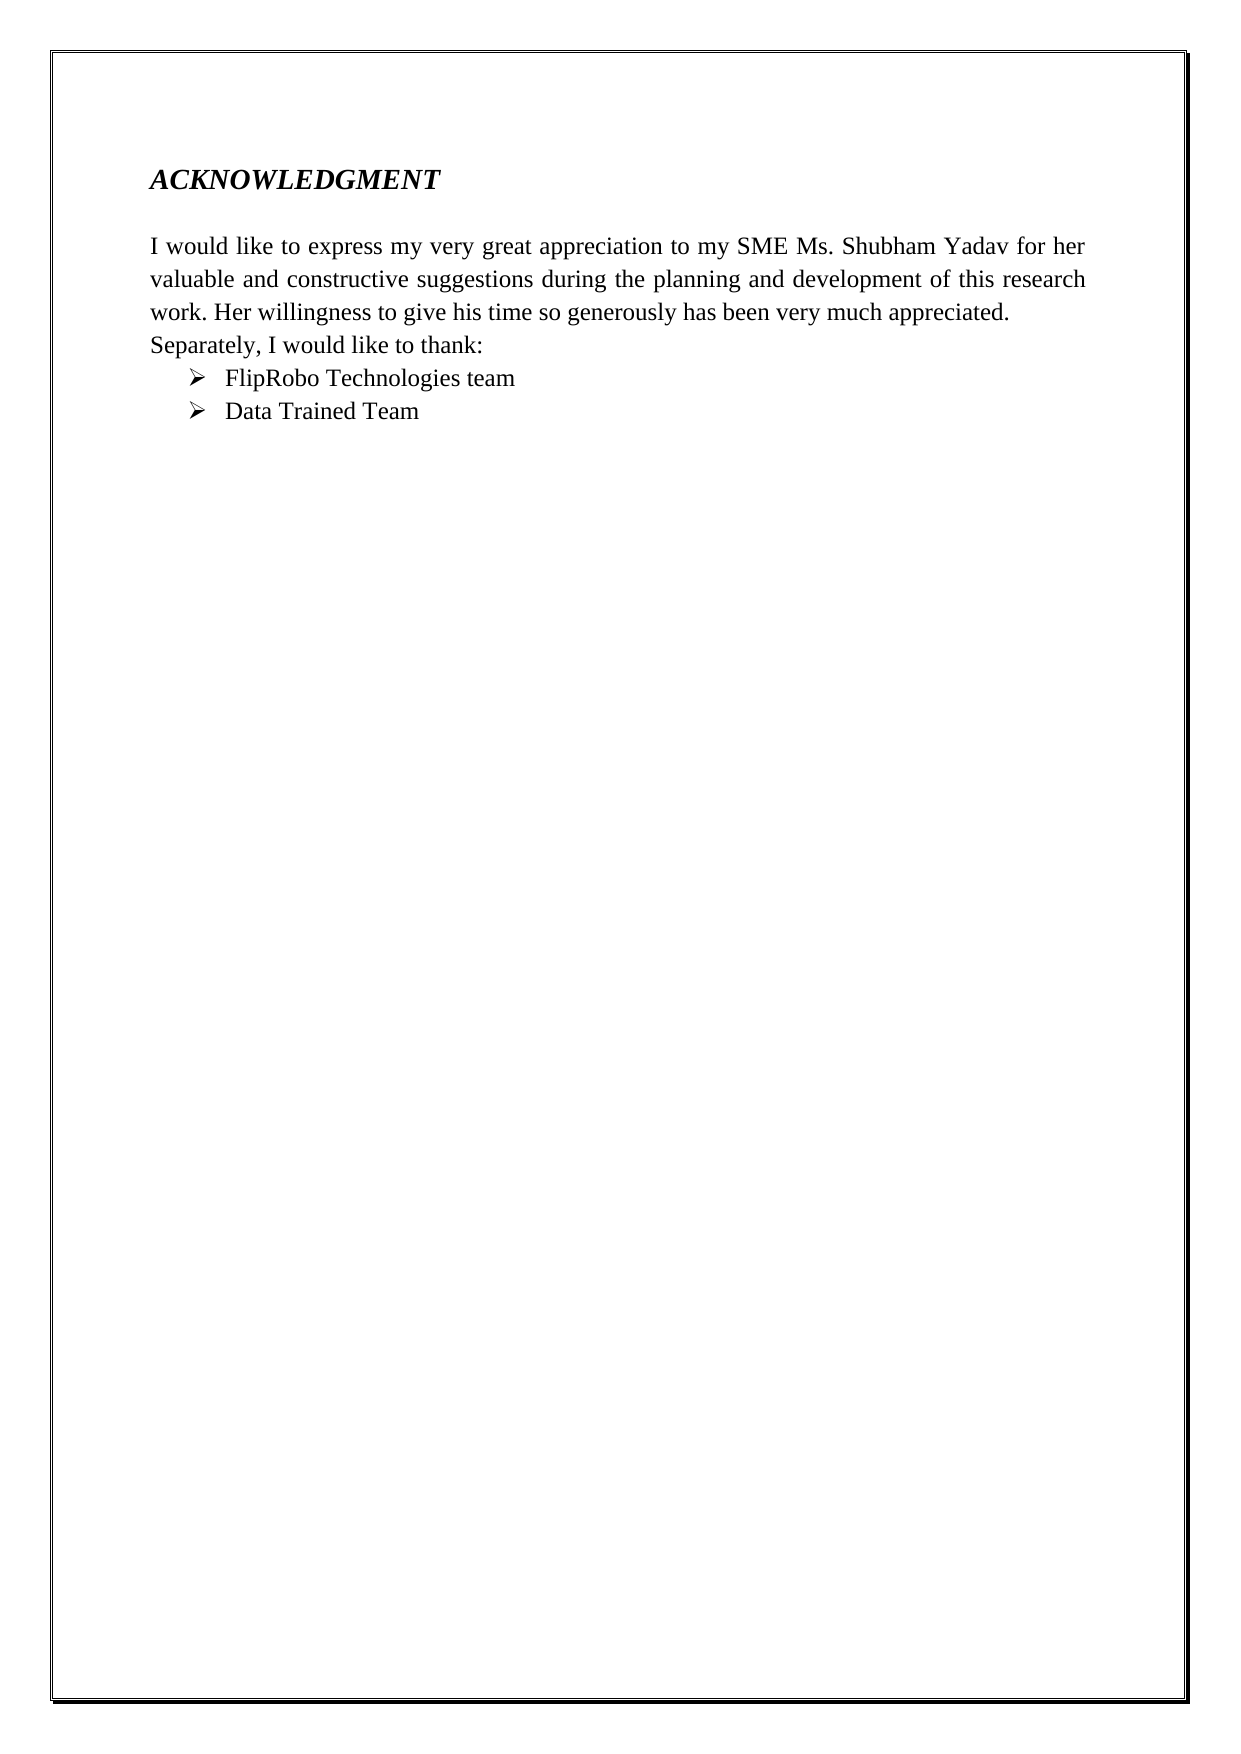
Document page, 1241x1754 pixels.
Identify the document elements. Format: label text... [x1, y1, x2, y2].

list FlipRobo Technologies team [187, 363, 1087, 392]
text I would like to express my very great appreciation to my SME Ms. Shubham Yadav for her valuable and constructive suggestions during the planning and development of this research work. Her willingness to give his time so generously has been very much appreciated. [150, 231, 1087, 326]
subtitle ACKNOWLEDGMENT [150, 162, 1087, 196]
text Separately, I would like to thank: [150, 330, 1087, 359]
list Data Trained Team [187, 396, 1087, 425]
